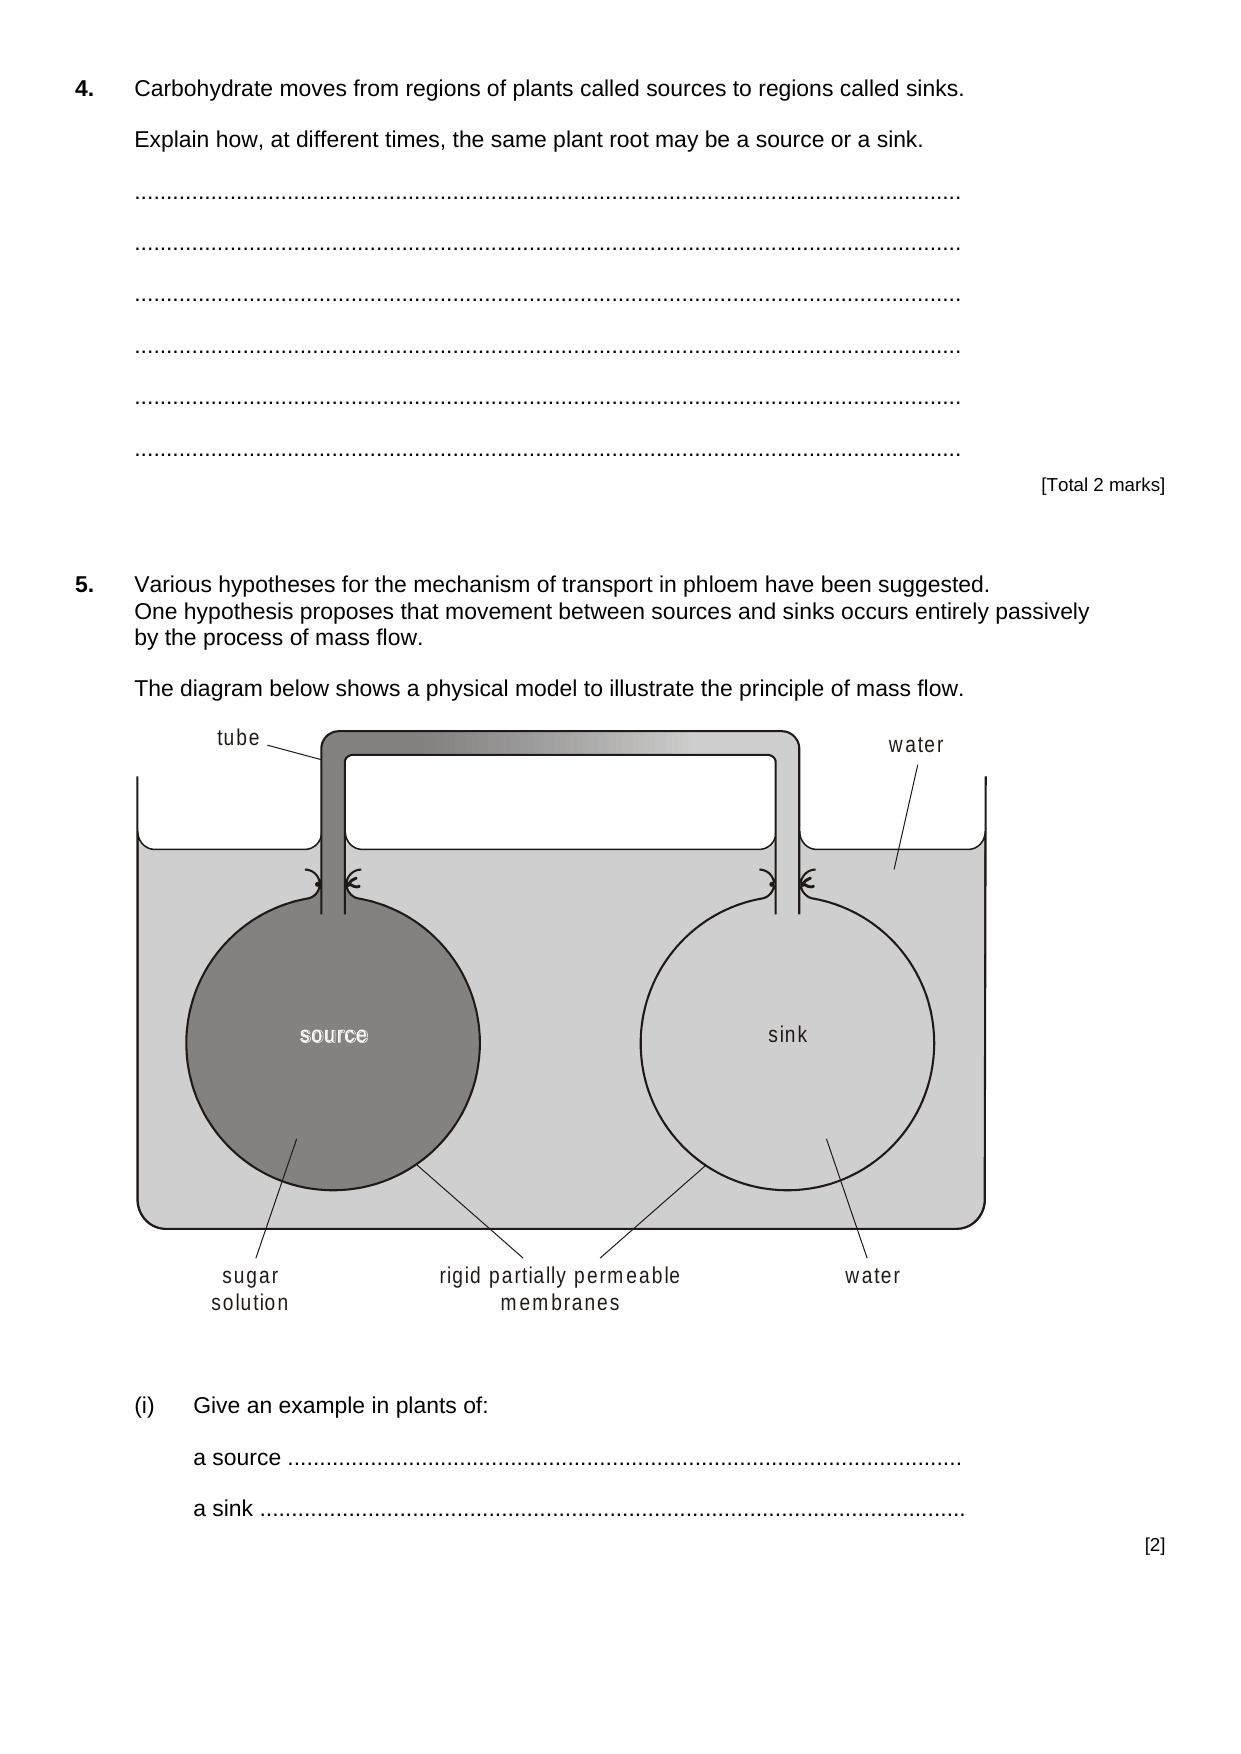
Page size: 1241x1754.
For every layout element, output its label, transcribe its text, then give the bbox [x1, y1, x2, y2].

text .................................................................................................................................. [134, 229, 1106, 255]
text .................................................................................................................................. [134, 332, 1106, 358]
text 4. Carbohydrate moves from regions of plants called sources to regions called sinks. [75, 75, 1106, 101]
text (i) Give an example in plants of: [134, 1392, 1106, 1418]
text The diagram below shows a physical model to illustrate the principle of mass flow. [75, 675, 1106, 702]
text [Total 2 marks] [75, 473, 1165, 495]
text .................................................................................................................................. [134, 383, 1106, 409]
text .................................................................................................................................. [134, 434, 1106, 461]
text a source .......................................................................................................... [193, 1443, 1106, 1470]
text a sink ............................................................................................................... [193, 1495, 1106, 1521]
text 5. Various hypotheses for the mechanism of transport in phloem have been suggested. One hypothesis proposes that movement between sources and sinks occurs entirely passively by the process of mass flow. [75, 571, 1106, 650]
text .................................................................................................................................. [134, 280, 1106, 307]
text [2] [75, 1534, 1165, 1555]
text .................................................................................................................................. [134, 178, 1106, 204]
text Explain how, at different times, the same plant root may be a source or a sink. [75, 126, 1106, 153]
